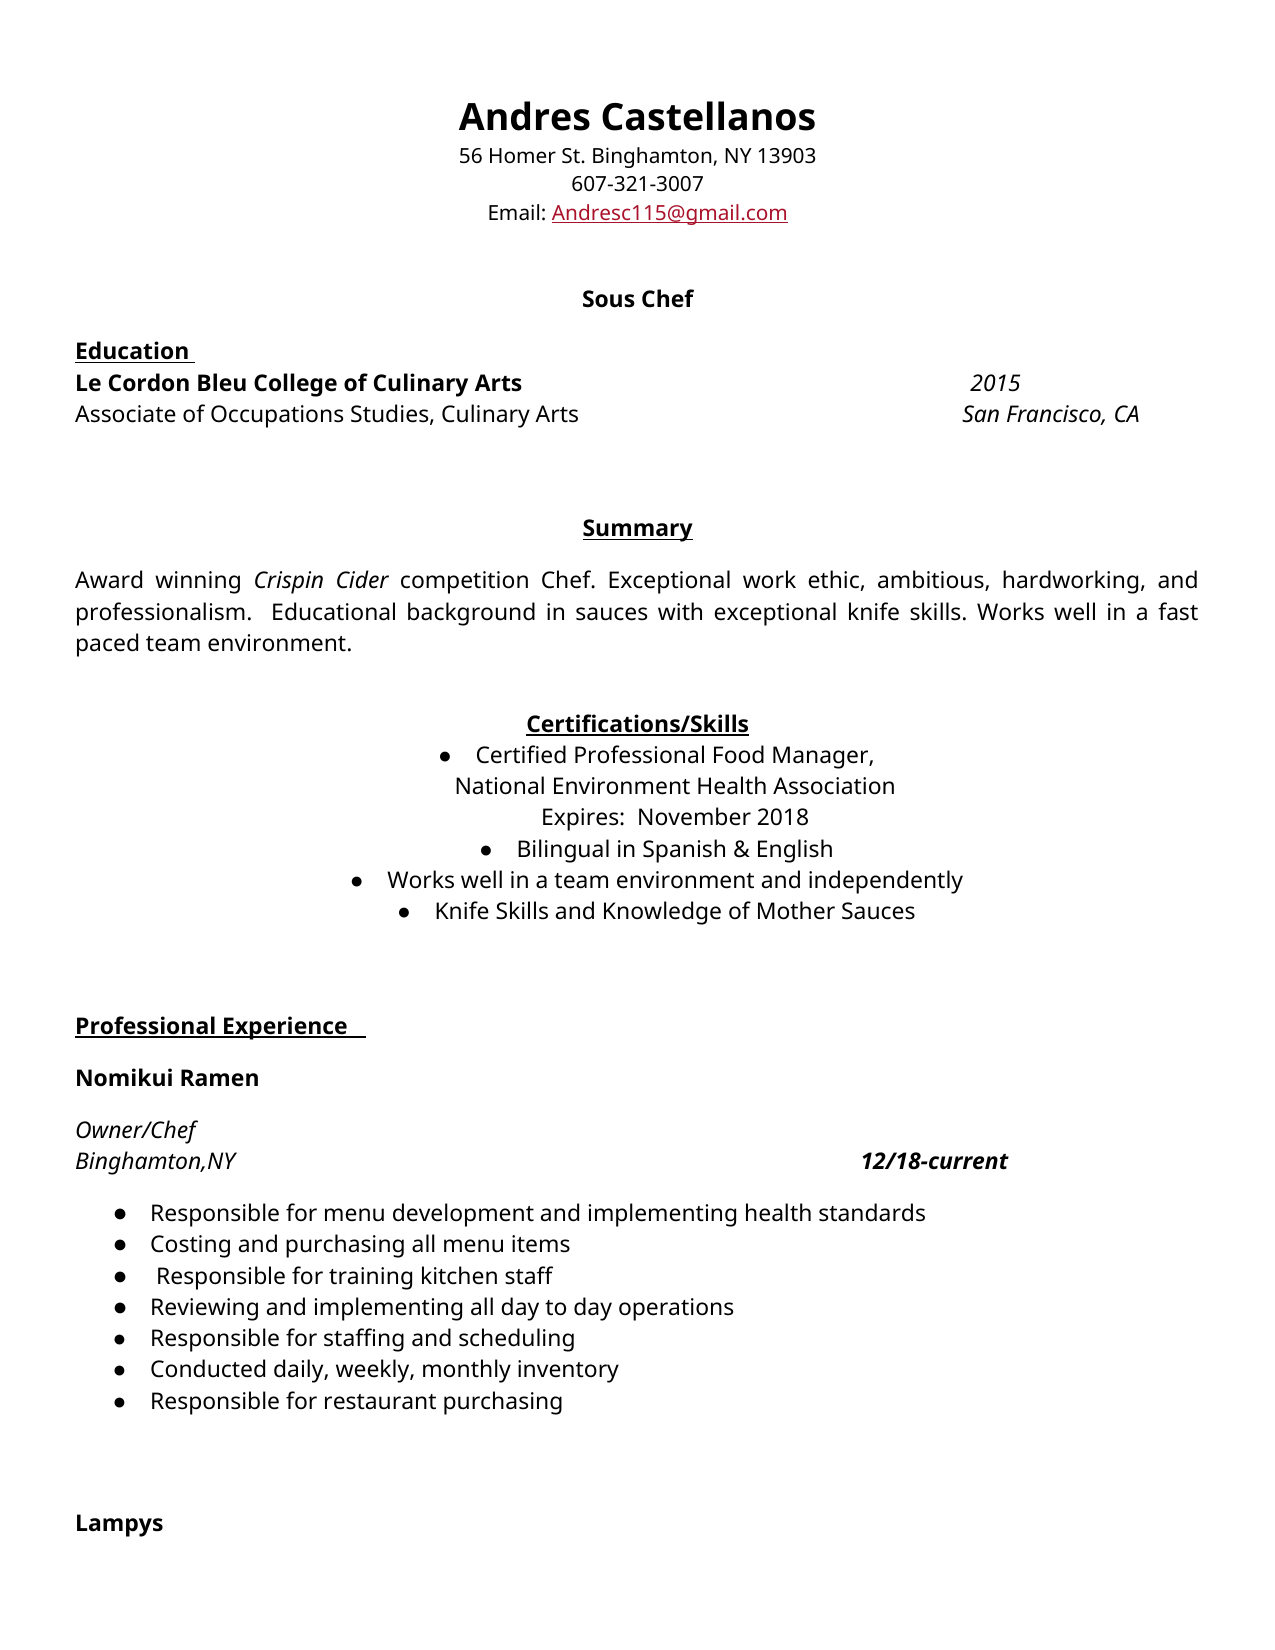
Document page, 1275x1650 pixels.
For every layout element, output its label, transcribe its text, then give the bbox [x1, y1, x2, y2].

list Certified Professional Food Manager, [112, 739, 1200, 770]
text Education [75, 335, 1200, 367]
list Works well in a team environment and independently [112, 864, 1200, 895]
text Professional Experience [75, 1009, 1200, 1041]
text Le Cordon Bleu College of Culinary Arts 2015 [75, 367, 1069, 398]
text Nomikui Ramen [75, 1062, 1200, 1093]
text Binghamton,NY 12/18-current [75, 1145, 1200, 1176]
list Conducted daily, weekly, monthly inventory [112, 1353, 1200, 1384]
list Responsible for menu development and implementing health standards [112, 1197, 1200, 1228]
text Award winning Crispin Cider competition Chef. Exceptional work ethic, ambitious, hardworking, and professionalism. Educational background in sauces with exceptional knife skills. Works well in a fast paced team environment. [75, 564, 1200, 658]
text Associate of Occupations Studies, Culinary Arts San Francisco, CA [75, 398, 1200, 429]
text Owner/Chef [75, 1114, 1200, 1145]
text Lampys [75, 1507, 1200, 1538]
subtitle Certifications/Skills [75, 707, 1200, 739]
text Expires: November 2018 [150, 801, 1200, 832]
list Costing and purchasing all menu items [112, 1228, 1200, 1259]
list Responsible for training kitchen staff [112, 1259, 1200, 1291]
list Responsible for restaurant purchasing [112, 1384, 1200, 1416]
list Reviewing and implementing all day to day operations [112, 1291, 1200, 1322]
list Responsible for staffing and scheduling [112, 1322, 1200, 1353]
text National Environment Health Association [150, 770, 1200, 801]
text Sous Chef [75, 283, 1200, 314]
list Bilingual in Spanish & English [112, 832, 1200, 864]
list Knife Skills and Knowledge of Mother Sauces [112, 895, 1200, 926]
text Summary [75, 512, 1200, 544]
